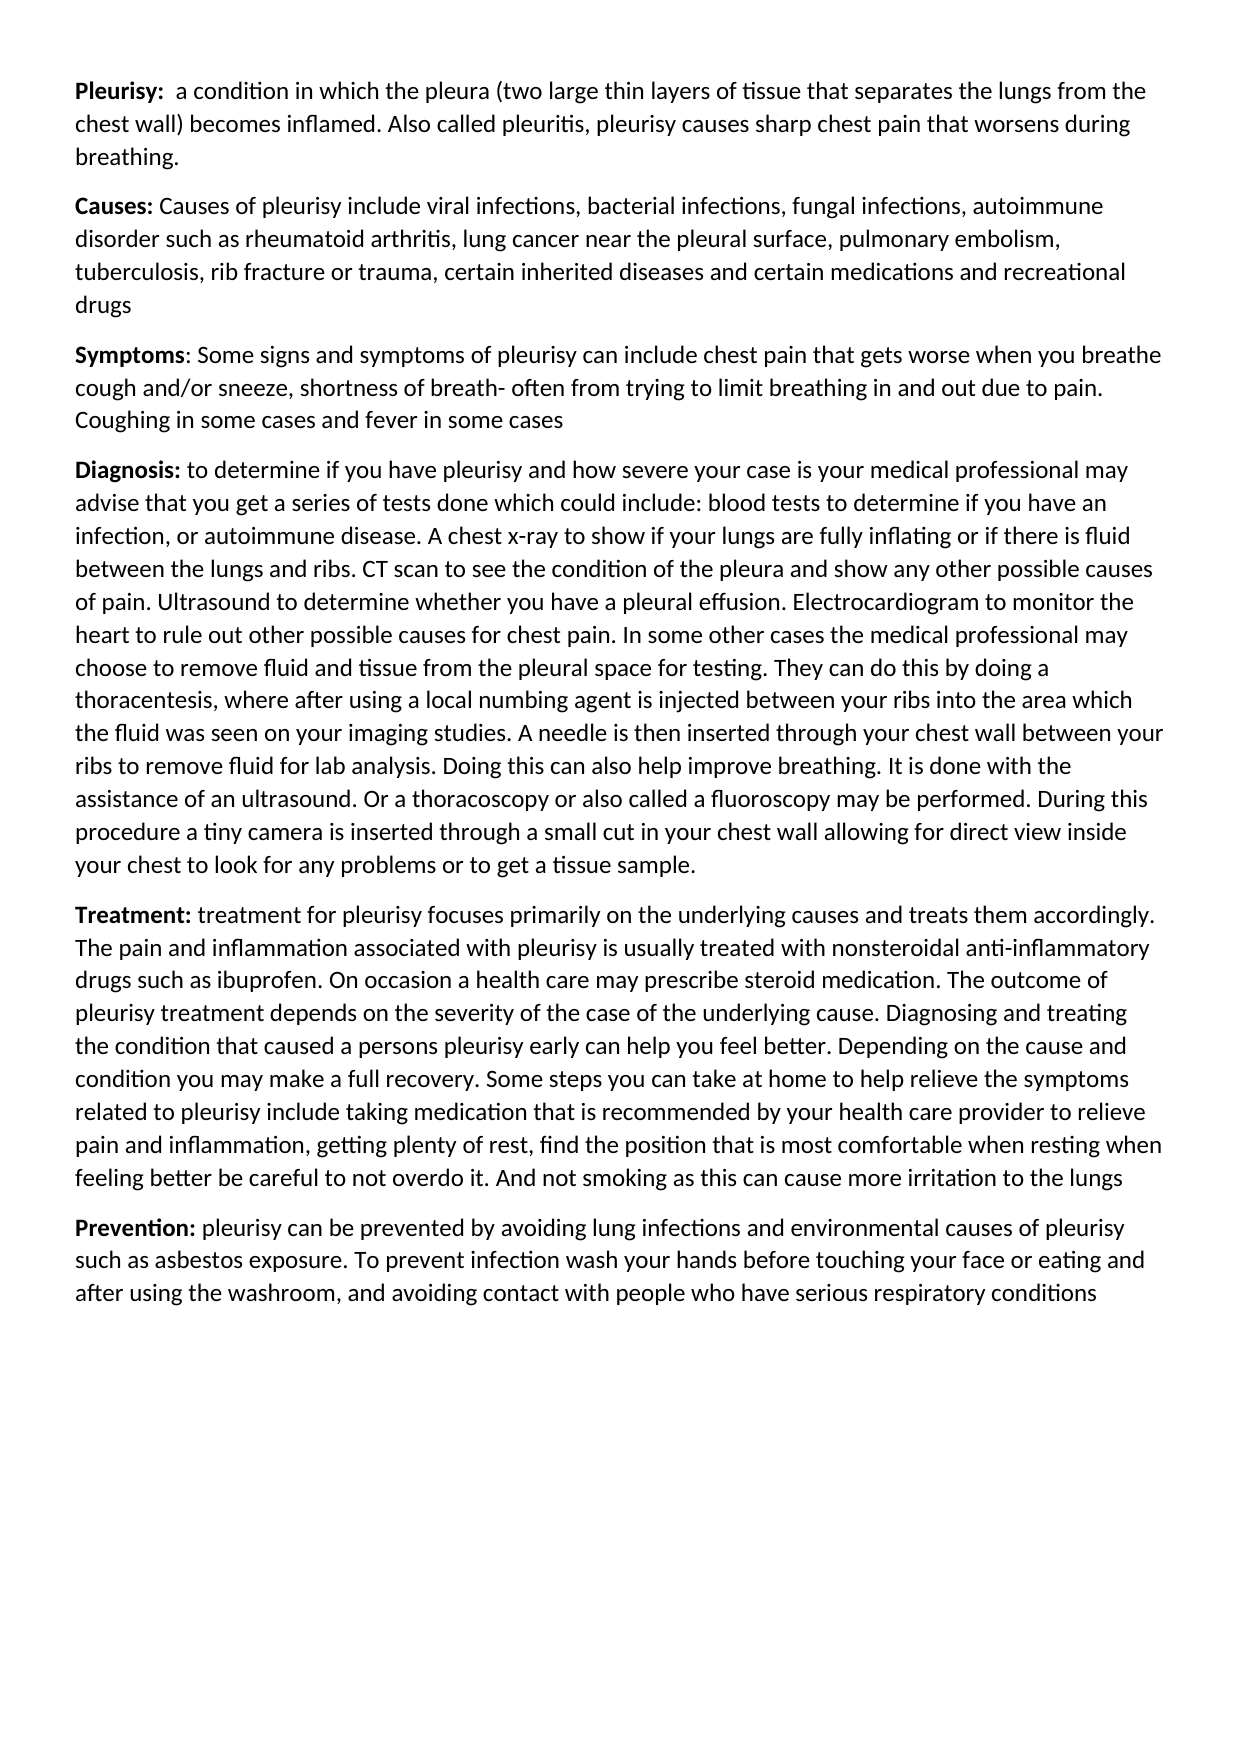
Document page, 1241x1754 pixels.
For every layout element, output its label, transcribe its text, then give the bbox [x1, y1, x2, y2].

text Symptoms: Some signs and symptoms of pleurisy can include chest pain that gets worse when you breathe cough and/or sneeze, shortness of breath- often from trying to limit breathing in and out due to pain. Coughing in some cases and fever in some cases [75, 339, 1165, 435]
text Pleurisy: a condition in which the pleura (two large thin layers of tissue that separates the lungs from the chest wall) becomes inflamed. Also called pleuritis, pleurisy causes sharp chest pain that worsens during breathing. [75, 75, 1165, 171]
text Diagnosis: to determine if you have pleurisy and how severe your case is your medical professional may advise that you get a series of tests done which could include: blood tests to determine if you have an infection, or autoimmune disease. A chest x-ray to show if your lungs are fully inflating or if there is fluid between the lungs and ribs. CT scan to see the condition of the pleura and show any other possible causes of pain. Ultrasound to determine whether you have a pleural effusion. Electrocardiogram to monitor the heart to rule out other possible causes for chest pain. In some other cases the medical professional may choose to remove fluid and tissue from the pleural space for testing. They can do this by doing a thoracentesis, where after using a local numbing agent is injected between your ribs into the area which the fluid was seen on your imaging studies. A needle is then inserted through your chest wall between your ribs to remove fluid for lab analysis. Doing this can also help improve breathing. It is done with the assistance of an ultrasound. Or a thoracoscopy or also called a fluoroscopy may be performed. During this procedure a tiny camera is inserted through a small cut in your chest wall allowing for direct view inside your chest to look for any problems or to get a tissue sample. [75, 454, 1165, 880]
text Prevention: pleurisy can be prevented by avoiding lung infections and environmental causes of pleurisy such as asbestos exposure. To prevent infection wash your hands before touching your face or eating and after using the washroom, and avoiding contact with people who have serious respiratory conditions [75, 1212, 1165, 1308]
text Treatment: treatment for pleurisy focuses primarily on the underlying causes and treats them accordingly. The pain and inflammation associated with pleurisy is usually treated with nonsteroidal anti-inflammatory drugs such as ibuprofen. On occasion a health care may prescribe steroid medication. The outcome of pleurisy treatment depends on the severity of the case of the underlying cause. Diagnosing and treating the condition that caused a persons pleurisy early can help you feel better. Depending on the cause and condition you may make a full recovery. Some steps you can take at home to help relieve the symptoms related to pleurisy include taking medication that is recommended by your health care provider to relieve pain and inflammation, getting plenty of rest, find the position that is most comfortable when resting when feeling better be careful to not overdo it. And not smoking as this can cause more irritation to the lungs [75, 899, 1165, 1193]
text Causes: Causes of pleurisy include viral infections, bacterial infections, fungal infections, autoimmune disorder such as rheumatoid arthritis, lung cancer near the pleural surface, pulmonary embolism, tuberculosis, rib fracture or trauma, certain inherited diseases and certain medications and recreational drugs [75, 190, 1165, 320]
